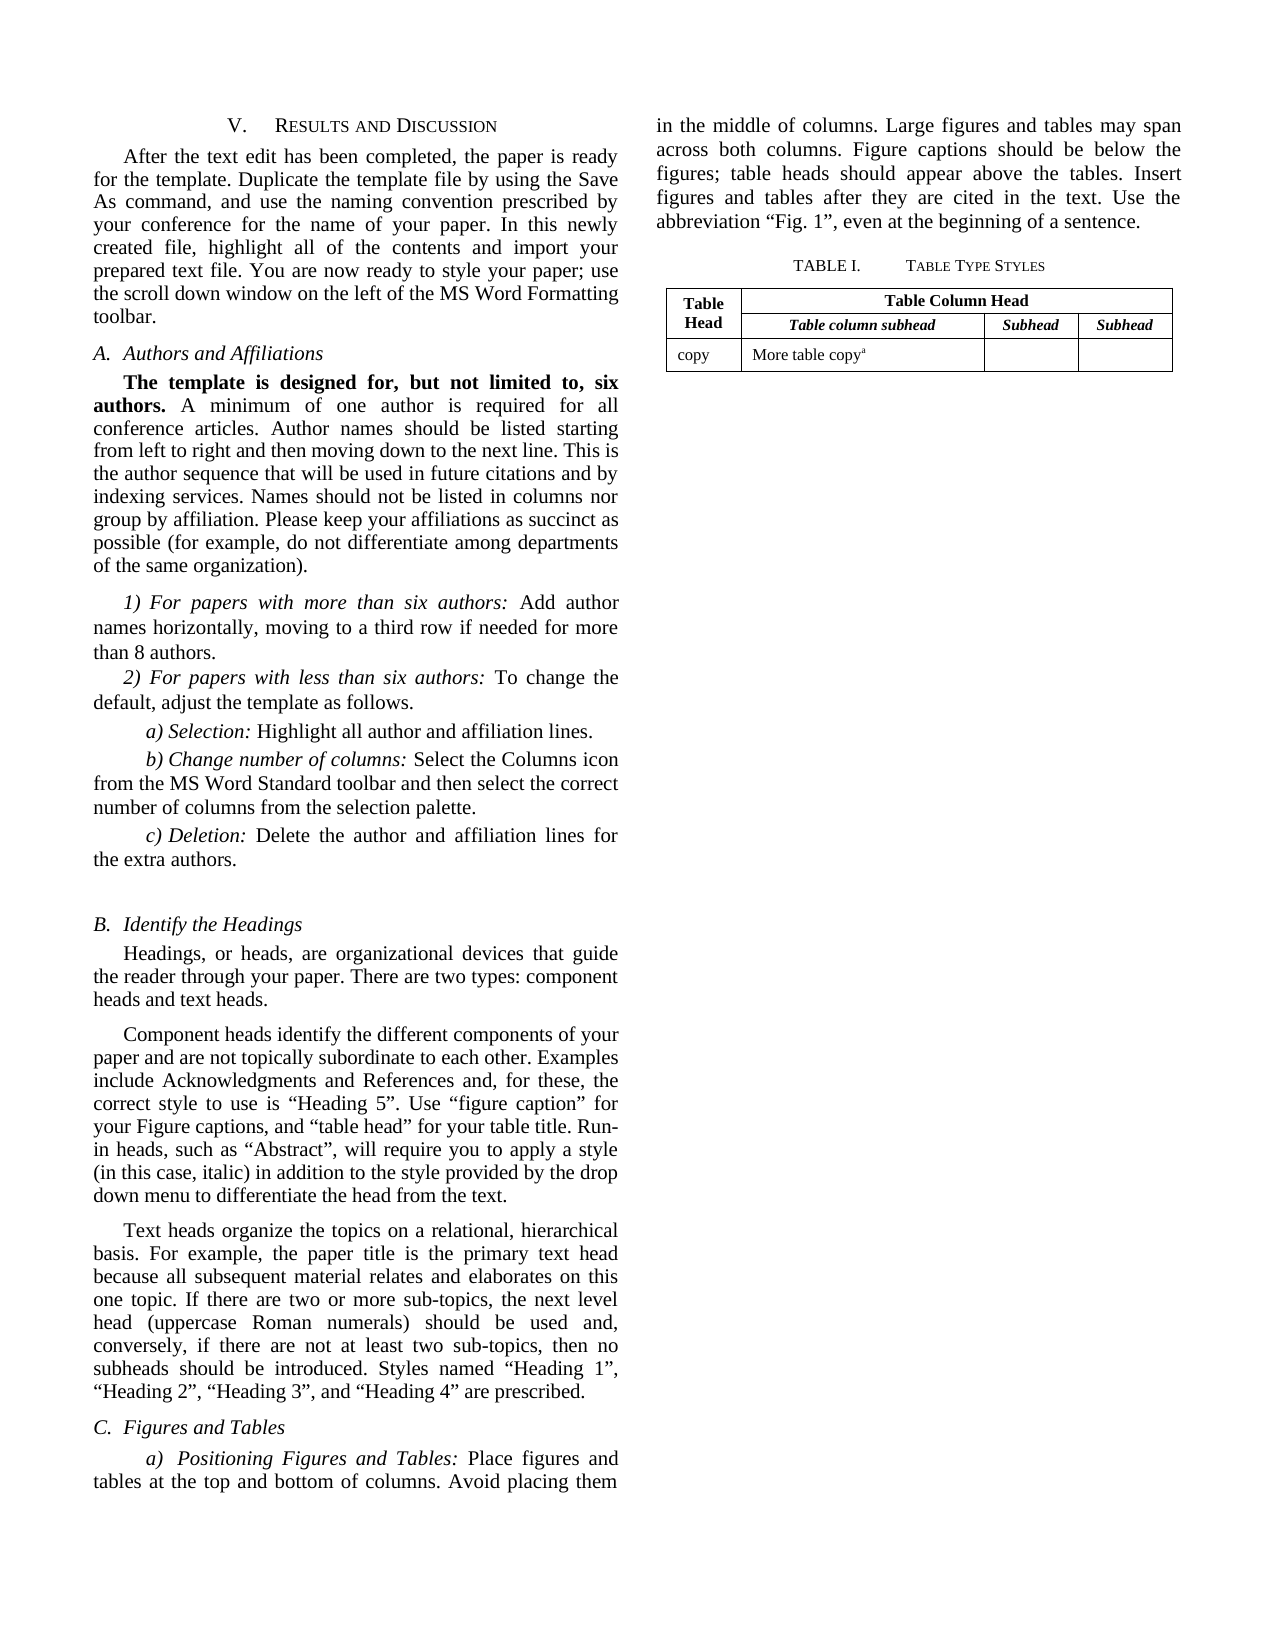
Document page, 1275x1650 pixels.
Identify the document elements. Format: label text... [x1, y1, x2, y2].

text Component heads identify the different components of your paper and are not topically subordinate to each other. Examples include Acknowledgments and References and, for these, the correct style to use is “Heading 5”. Use “figure caption” for your Figure captions, and “table head” for your table title. Run-in heads, such as “Abstract”, will require you to apply a style (in this case, italic) in addition to the style provided by the drop down menu to differentiate the head from the text. [93, 1024, 619, 1207]
subtitle Selection: Highlight all author and affiliation lines. [93, 719, 619, 743]
text After the text edit has been completed, the paper is ready for the template. Duplicate the template file by using the Save As command, and use the naming convention prescribed by your conference for the name of your paper. In this newly created file, highlight all of the contents and import your prepared text file. You are now ready to style your paper; use the scroll down window on the left of the MS Word Formatting toolbar. [93, 145, 619, 328]
table_cell copy [667, 339, 741, 371]
subtitle Change number of columns: Select the Columns icon from the MS Word Standard toolbar and then select the correct number of columns from the selection palette. [93, 747, 619, 819]
text Text heads organize the topics on a relational, hierarchical basis. For example, the paper title is the primary text head because all subsequent material relates and elaborates on this one topic. If there are two or more sub-topics, the next level head (uppercase Roman numerals) should be used and, conversely, if there are not at least two sub-topics, then no subheads should be introduced. Styles named “Heading 1”, “Heading 2”, “Heading 3”, and “Heading 4” are prescribed. [93, 1219, 619, 1403]
subtitle Authors and Affiliations [93, 341, 619, 365]
table_cell [985, 339, 1078, 371]
subtitle Results and Discussion [93, 112, 619, 137]
subtitle Deletion: Delete the author and affiliation lines for the extra authors. [93, 823, 619, 871]
table_cell More table copya [742, 339, 984, 371]
subtitle For papers with more than six authors: Add author names horizontally, moving to a third row if needed for more than 8 authors. [93, 589, 619, 664]
table_header Table Head [667, 289, 741, 337]
table_cell Subhead [1079, 314, 1172, 337]
subtitle Figures and Tables [93, 1415, 619, 1439]
text The template is designed for, but not limited to, six authors. A minimum of one author is required for all conference articles. Author names should be listed starting from left to right and then moving down to the next line. This is the author sequence that will be used in future citations and by indexing services. Names should not be listed in columns nor group by affiliation. Please keep your affiliations as succinct as possible (for example, do not differentiate among departments of the same organization). [93, 371, 619, 577]
table_cell Subhead [985, 314, 1078, 337]
subtitle Identify the Headings [93, 912, 619, 936]
text Headings, or heads, are organizational devices that guide the reader through your paper. There are two types: component heads and text heads. [93, 942, 619, 1011]
table_cell [1079, 339, 1172, 371]
text Table Type Styles [656, 258, 1182, 275]
table_header Table Column Head [742, 289, 1172, 312]
subtitle For papers with less than six authors: To change the default, adjust the template as follows. [93, 664, 619, 714]
table_cell Table column subhead [742, 314, 984, 337]
